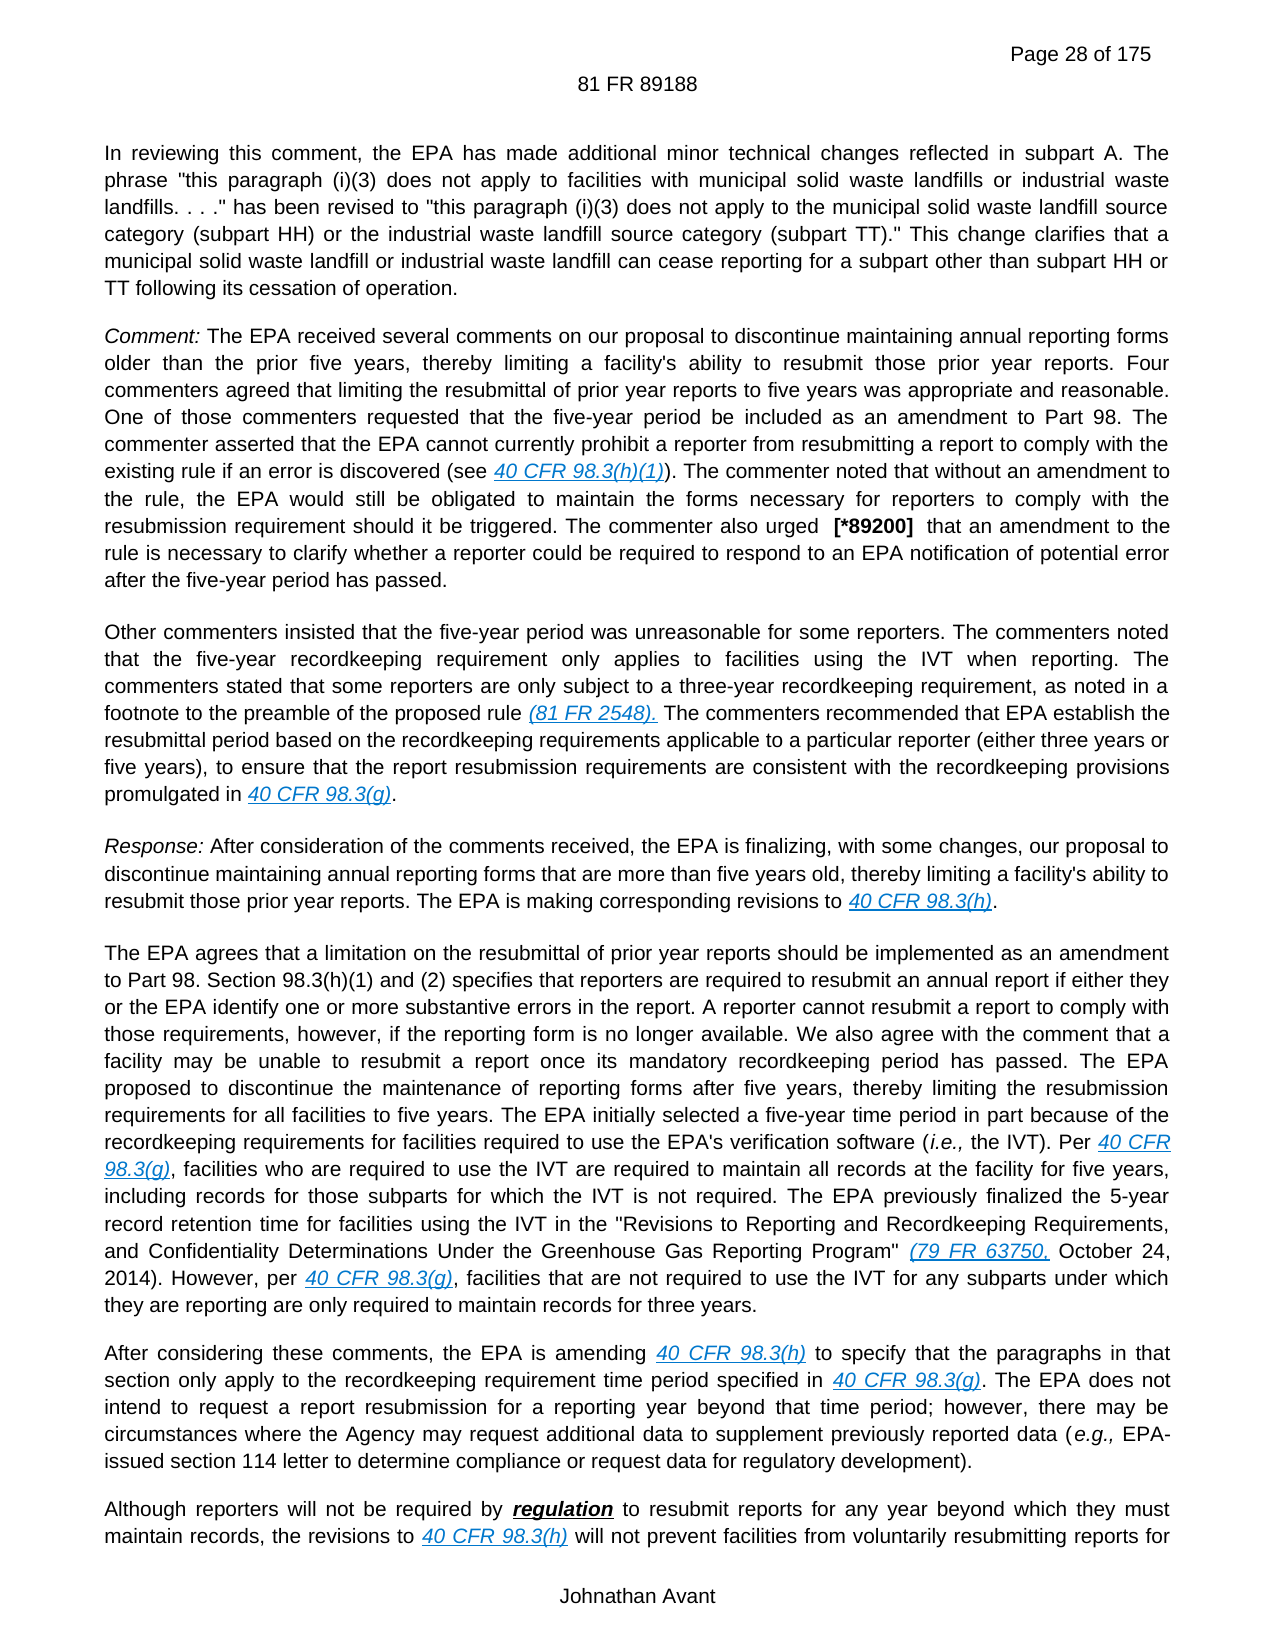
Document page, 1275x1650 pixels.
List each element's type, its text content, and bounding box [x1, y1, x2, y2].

text Comment: The EPA received several comments on our proposal to discontinue maintaining annual reporting forms older than the prior five years, thereby limiting a facility's ability to resubmit those prior year reports. Four commenters agreed that limiting the resubmittal of prior year reports to five years was appropriate and reasonable. One of those commenters requested that the five-year period be included as an amendment to Part 98. The commenter asserted that the EPA cannot currently prohibit a reporter from resubmitting a report to comply with the existing rule if an error is discovered (see 40 CFR 98.3(h)(1)). The commenter noted that without an amendment to the rule, the EPA would still be obligated to maintain the forms necessary for reporters to comply with the resubmission requirement should it be triggered. The commenter also urged [*89200] that an amendment to the rule is necessary to clarify whether a reporter could be required to respond to an EPA notification of potential error after the five-year period has passed. [104, 321, 1171, 592]
text In reviewing this comment, the EPA has made additional minor technical changes reflected in subpart A. The phrase "this paragraph (i)(3) does not apply to facilities with municipal solid waste landfills or industrial waste landfills. . . ." has been revised to "this paragraph (i)(3) does not apply to the municipal solid waste landfill source category (subpart HH) or the industrial waste landfill source category (subpart TT)." This change clarifies that a municipal solid waste landfill or industrial waste landfill can cease reporting for a subpart other than subpart HH or TT following its cessation of operation. [104, 137, 1171, 300]
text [104, 1494, 1171, 1548]
text Other commenters insisted that the five-year period was unreasonable for some reporters. The commenters noted that the five-year recordkeeping requirement only applies to facilities using the IVT when reporting. The commenters stated that some reporters are only subject to a three-year recordkeeping requirement, as noted in a footnote to the preamble of the proposed rule (81 FR 2548). The commenters recommended that EPA establish the resubmittal period based on the recordkeeping requirements applicable to a particular reporter (either three years or five years), to ensure that the report resubmission requirements are consistent with the recordkeeping provisions promulgated in 40 CFR 98.3(g). [104, 617, 1171, 806]
text Response: After consideration of the comments received, the EPA is finalizing, with some changes, our proposal to discontinue maintaining annual reporting forms that are more than five years old, thereby limiting a facility's ability to resubmit those prior year reports. The EPA is making corresponding revisions to 40 CFR 98.3(h). [104, 831, 1171, 912]
text After considering these comments, the EPA is amending 40 CFR 98.3(h) to specify that the paragraphs in that section only apply to the recordkeeping requirement time period specified in 40 CFR 98.3(g). The EPA does not intend to request a report resubmission for a reporting year beyond that time period; however, there may be circumstances where the Agency may request additional data to supplement previously reported data (e.g., EPA-issued section 114 letter to determine compliance or request data for regulatory development). [104, 1337, 1171, 1473]
text The EPA agrees that a limitation on the resubmittal of prior year reports should be implemented as an amendment to Part 98. Section 98.3(h)(1) and (2) specifies that reporters are required to resubmit an annual report if either they or the EPA identify one or more substantive errors in the report. A reporter cannot resubmit a report to comply with those requirements, however, if the reporting form is no longer available. We also agree with the comment that a facility may be unable to resubmit a report once its mandatory recordkeeping period has passed. The EPA proposed to discontinue the maintenance of reporting forms after five years, thereby limiting the resubmission requirements for all facilities to five years. The EPA initially selected a five-year time period in part because of the recordkeeping requirements for facilities required to use the EPA's verification software (i.e., the IVT). Per 40 CFR 98.3(g), facilities who are required to use the IVT are required to maintain all records at the facility for five years, including records for those subparts for which the IVT is not required. The EPA previously finalized the 5-year record retention time for facilities using the IVT in the "Revisions to Reporting and Recordkeeping Requirements, and Confidentiality Determinations Under the Greenhouse Gas Reporting Program" (79 FR 63750, October 24, 2014). However, per 40 CFR 98.3(g), facilities that are not required to use the IVT for any subparts under which they are reporting are only required to maintain records for three years. [104, 937, 1171, 1317]
